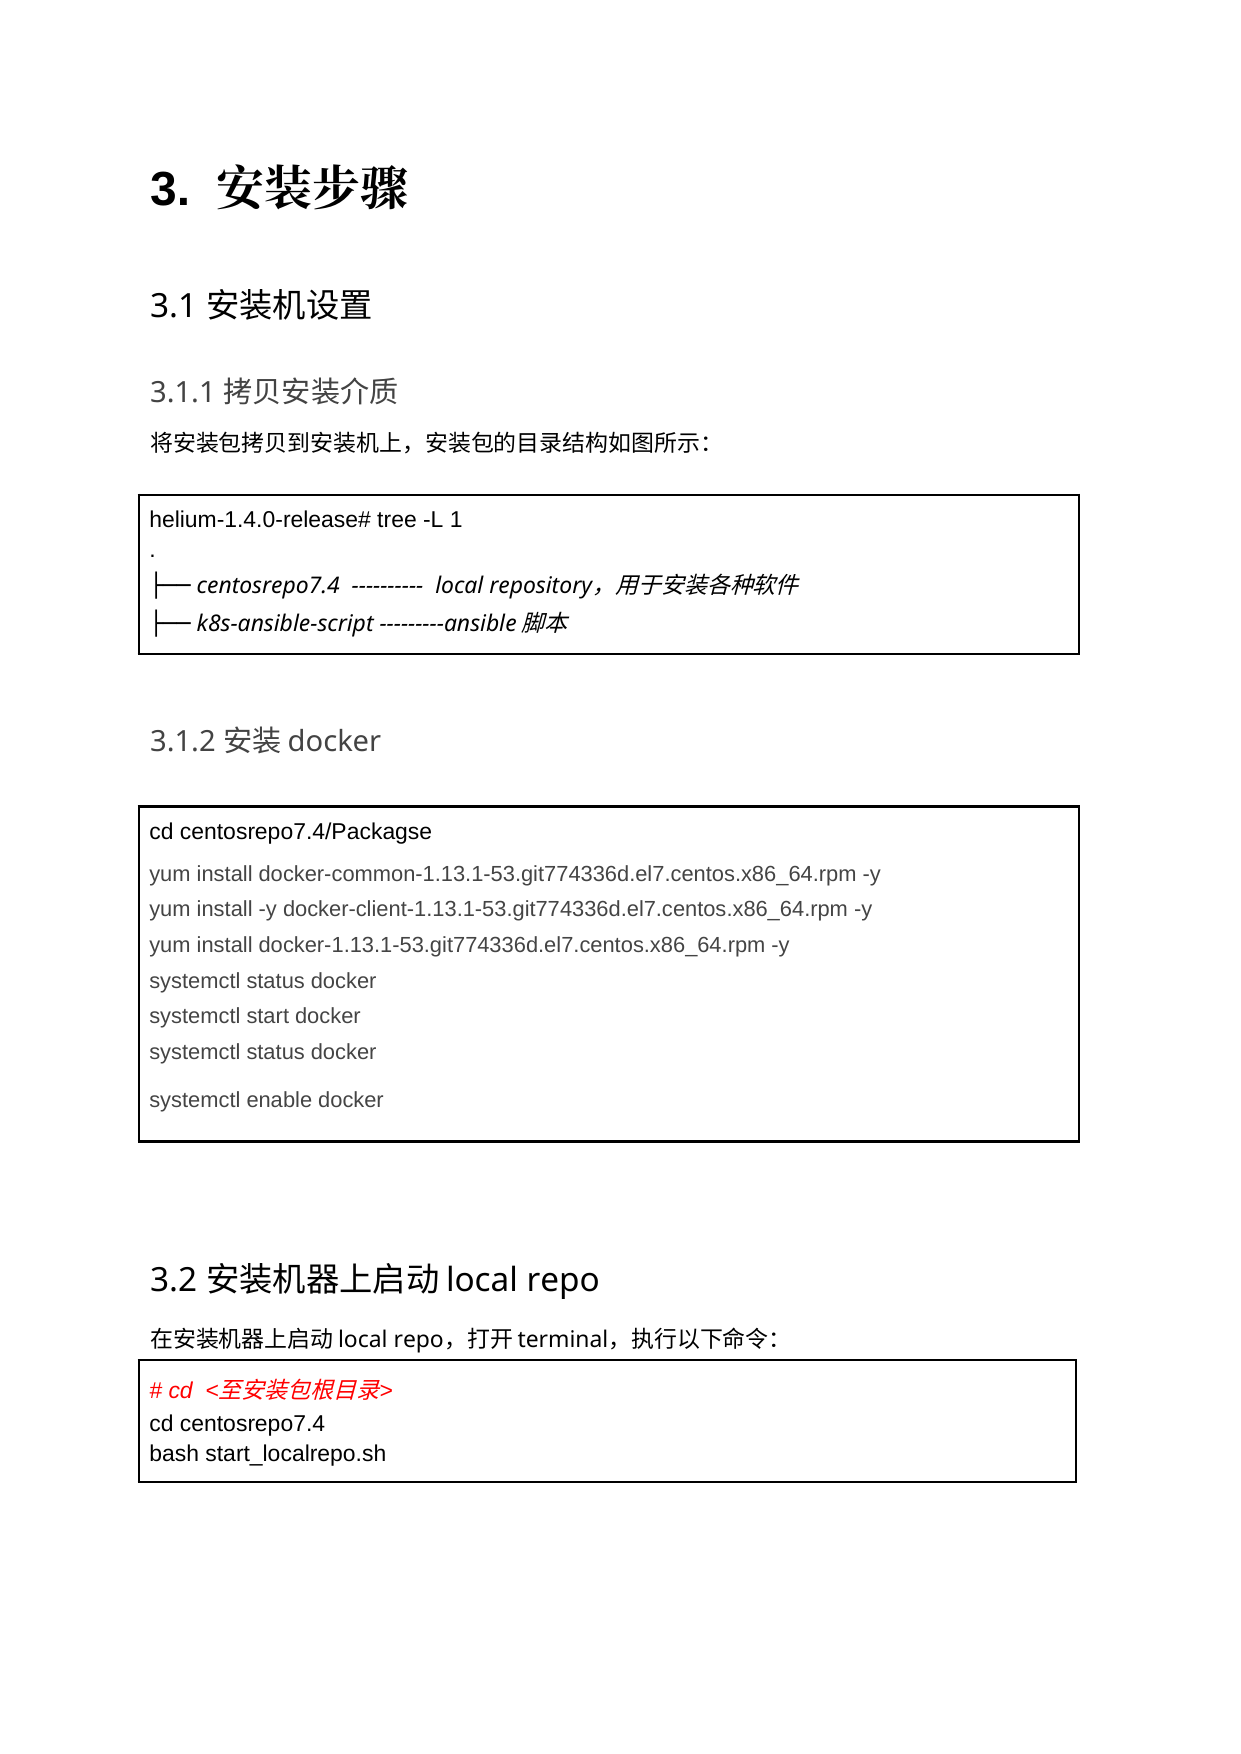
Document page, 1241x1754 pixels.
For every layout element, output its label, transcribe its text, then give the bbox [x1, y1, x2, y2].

subtitle 3.1 安装机设置 [150, 279, 1090, 328]
text 将安装包拷贝到安装机上，安装包的目录结构如图所示： [150, 425, 1090, 458]
subtitle 3. 安装步骤 [150, 150, 1090, 219]
table_header cd centosrepo7.4/Packagse yum install docker-common-1.13.1-53.git774336d.el7.centos.x86_64.rpm -y yum install -y docker-client-1.13.1-53.git774336d.el7.centos.x86_64.rpm -y yum install docker-1.13.1-53.git774336d.el7.centos.x86_64.rpm -y systemctl status docker systemctl start docker systemctl status docker systemctl enable docker [140, 808, 1078, 1140]
subtitle 3.1.1 拷贝安装介质 [150, 368, 1090, 411]
text 在安装机器上启动local repo，打开terminal，执行以下命令： [150, 1321, 1090, 1354]
subtitle 3.2 安装机器上启动local repo [150, 1253, 1090, 1301]
subtitle 3.1.2 安装docker [150, 718, 1090, 760]
table_header # cd <至安装包根目录> cd centosrepo7.4 bash start_localrepo.sh [140, 1361, 1075, 1481]
table_header helium-1.4.0-release# tree -L 1 . ├── centosrepo7.4 ---------- local repository，用于安装各种软件 ├── k8s-ansible-script ---------ansible脚本 [140, 496, 1078, 652]
